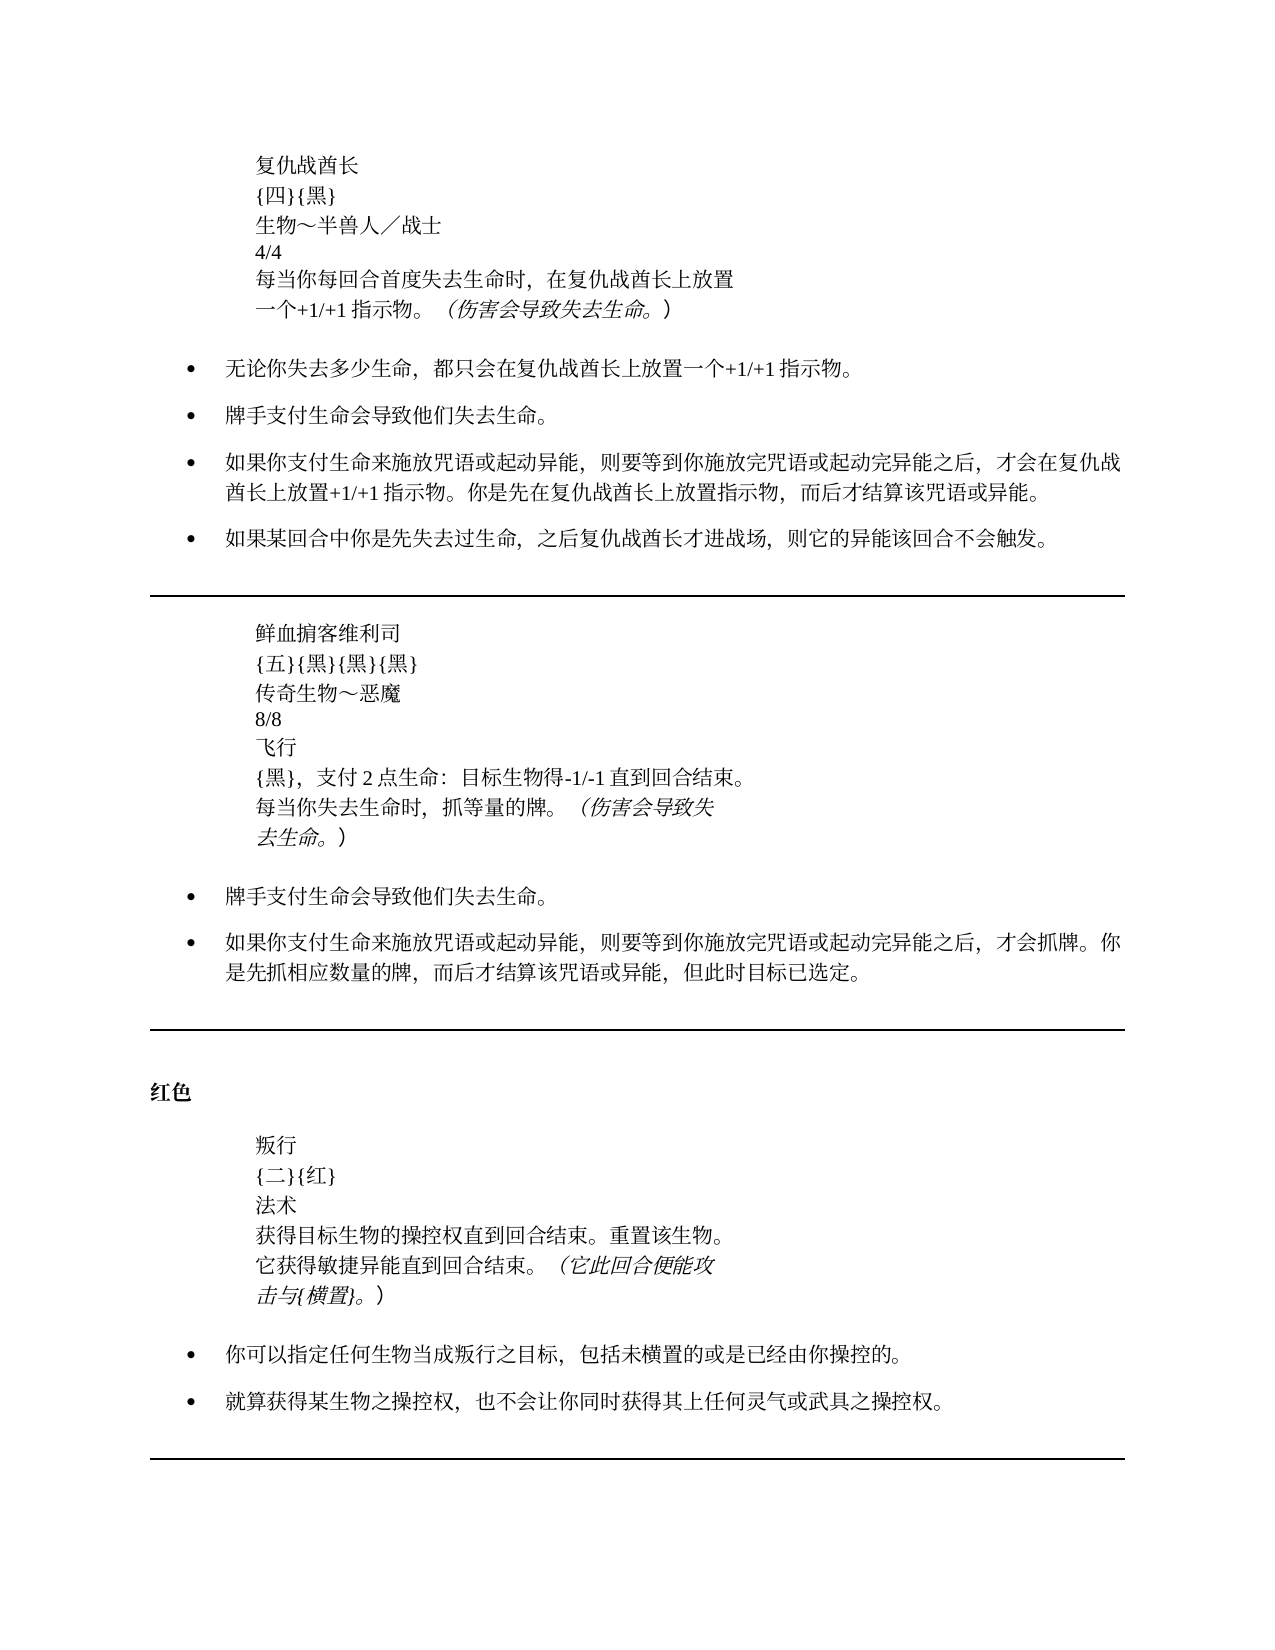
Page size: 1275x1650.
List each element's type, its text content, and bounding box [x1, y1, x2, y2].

list 如果你支付生命来施放咒语或起动异能，则要等到你施放完咒语或起动完异能之后，才会在复仇战酋长上放置+1/+1指示物。你是先在复仇战酋长上放置指示物，而后才结算该咒语或异能。 [187, 446, 1125, 506]
subtitle 红色 [150, 1076, 1125, 1106]
list 如果某回合中你是先失去过生命，之后复仇战酋长才进战场，则它的异能该回合不会触发。 [187, 522, 1125, 552]
list 如果你支付生命来施放咒语或起动异能，则要等到你施放完咒语或起动完异能之后，才会抓牌。你是先抓相应数量的牌，而后才结算该咒语或异能，但此时目标已选定。 [187, 927, 1125, 987]
list 就算获得某生物之操控权，也不会让你同时获得其上任何灵气或武具之操控权。 [187, 1385, 1125, 1415]
list 你可以指定任何生物当成叛行之目标，包括未横置的或是已经由你操控的。 [187, 1339, 1125, 1368]
list 无论你失去多少生命，都只会在复仇战酋长上放置一个+1/+1指示物。 [187, 353, 1125, 383]
text 鲜血掮客维利司 {五}{黑}{黑}{黑} 传奇生物～恶魔 8/8 飞行 {黑}，支付2点生命：目标生物得-1/-1直到回合结束。 每当你失去生命时，抓等量的牌。（伤害会导致失去生命。） [255, 618, 735, 851]
text 复仇战酋长 {四}{黑} 生物～半兽人／战士 4/4 每当你每回合首度失去生命时，在复仇战酋长上放置一个+1/+1指示物。（伤害会导致失去生命。） [255, 150, 735, 324]
list 牌手支付生命会导致他们失去生命。 [187, 880, 1125, 910]
list 牌手支付生命会导致他们失去生命。 [187, 399, 1125, 429]
text 叛行 {二}{红} 法术 获得目标生物的操控权直到回合结束。重置该生物。它获得敏捷异能直到回合结束。（它此回合便能攻击与{横置}。） [255, 1130, 735, 1309]
